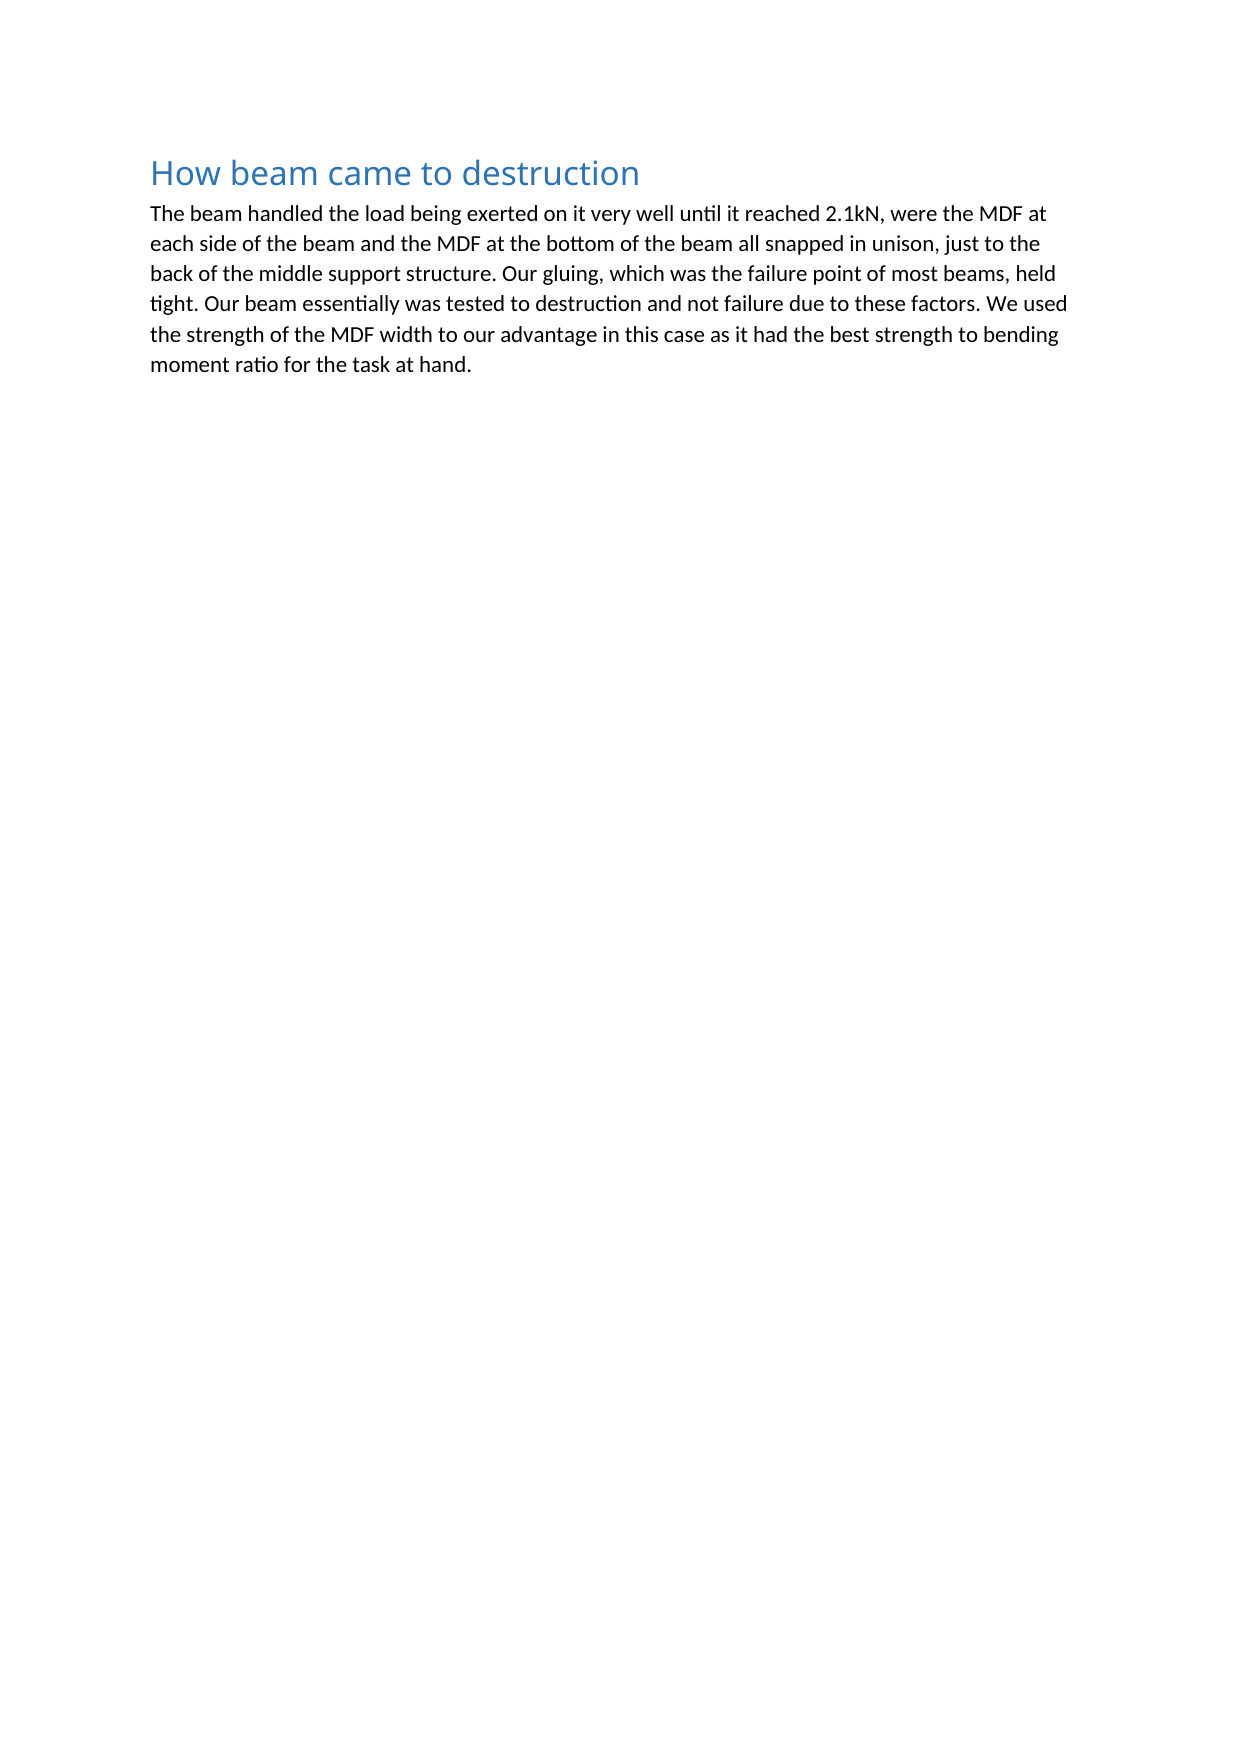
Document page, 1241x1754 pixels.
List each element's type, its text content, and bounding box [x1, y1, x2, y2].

subtitle How beam came to destruction [150, 150, 1090, 195]
text The beam handled the load being exerted on it very well until it reached 2.1kN, were the MDF at each side of the beam and the MDF at the bottom of the beam all snapped in unison, just to the back of the middle support structure. Our gluing, which was the failure point of most beams, held tight. Our beam essentially was tested to destruction and not failure due to these factors. We used the strength of the MDF width to our advantage in this case as it had the best strength to bending moment ratio for the task at hand. [150, 199, 1090, 378]
